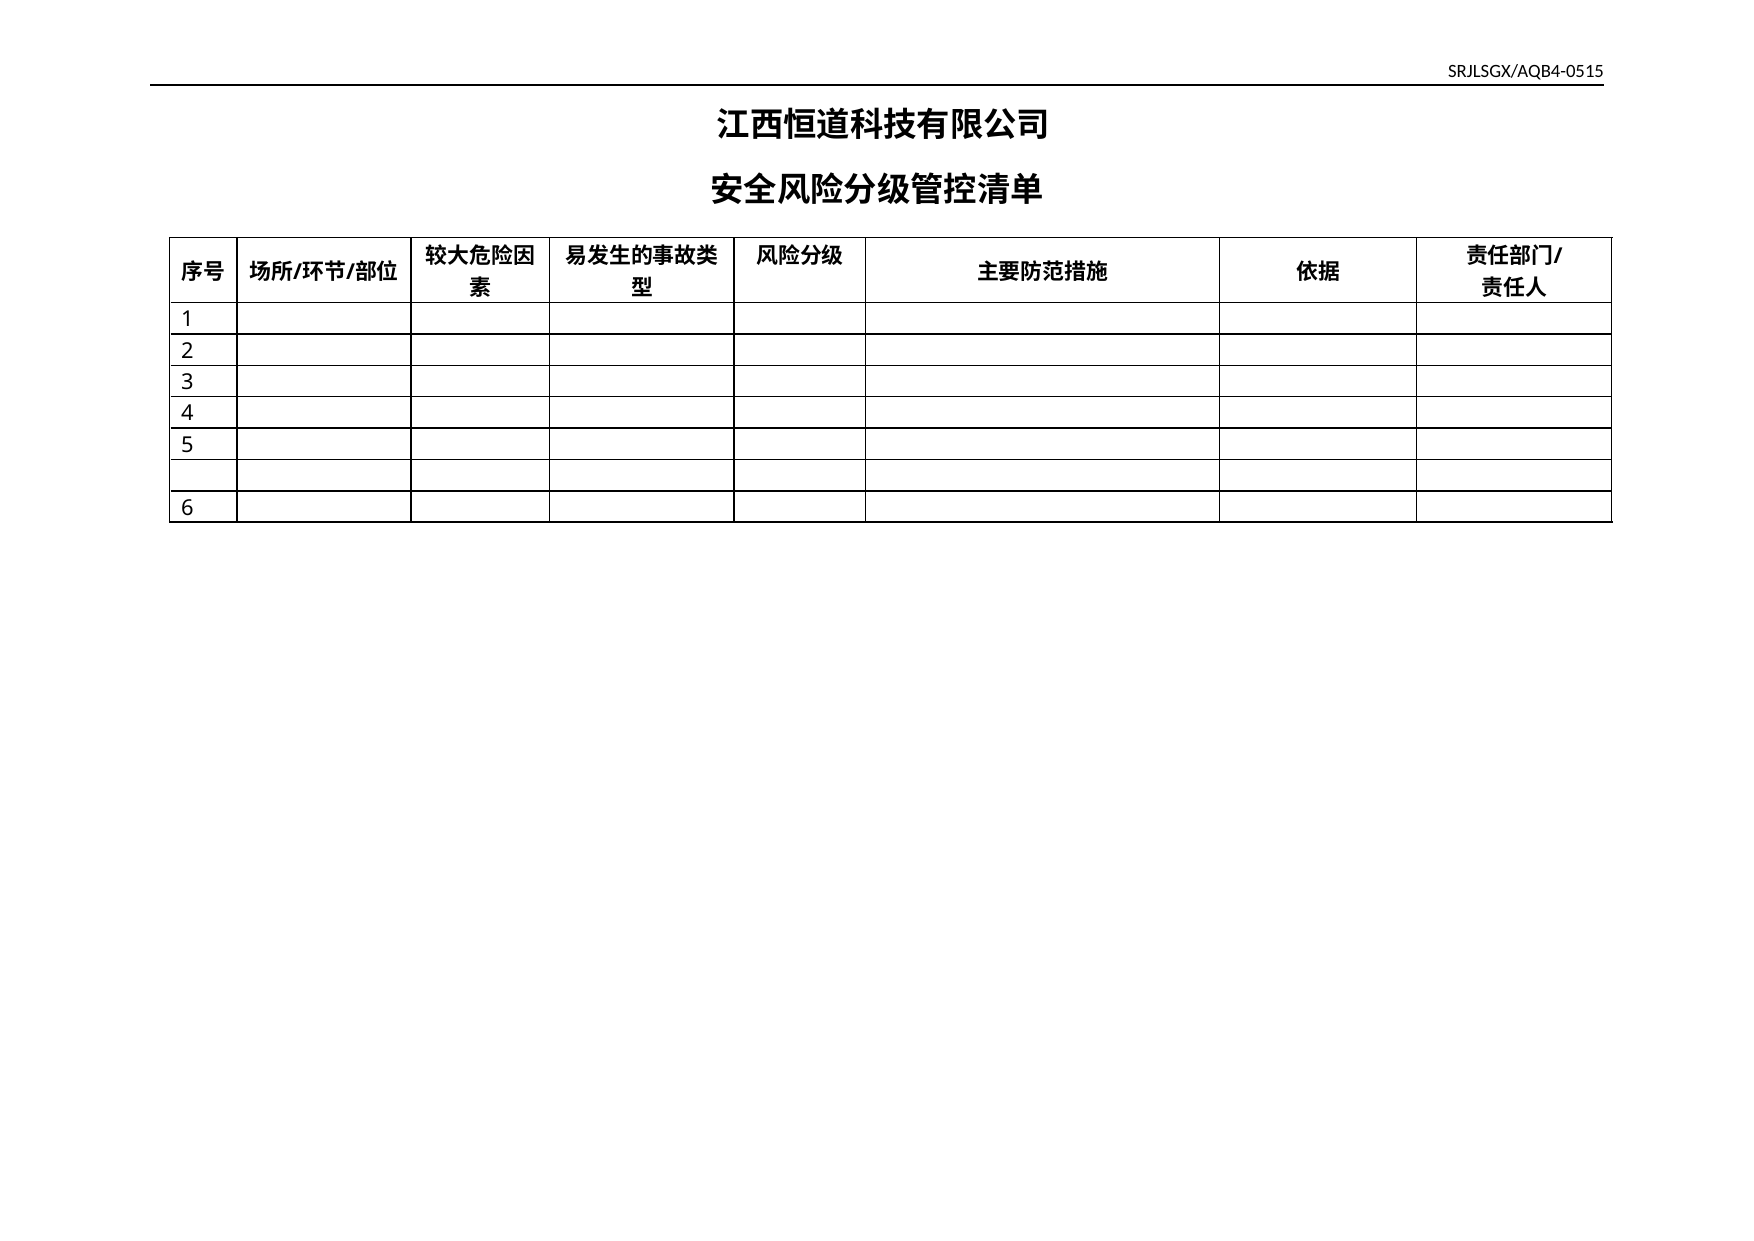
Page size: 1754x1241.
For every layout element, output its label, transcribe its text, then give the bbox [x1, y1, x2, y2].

table_cell 6 [170, 491, 236, 521]
table_cell [866, 335, 1219, 364]
table_cell [1220, 303, 1416, 333]
table_cell [1417, 429, 1611, 458]
table_cell [238, 303, 410, 333]
table_cell [735, 429, 865, 458]
table_cell [1417, 366, 1611, 396]
table_cell [1417, 460, 1611, 490]
table_cell [1417, 303, 1611, 333]
table_cell [735, 397, 865, 427]
table_cell [866, 303, 1219, 333]
table_cell [238, 335, 410, 364]
table_header 主要防范措施 [866, 238, 1219, 302]
table_header 场所/环节/部位 [238, 238, 410, 302]
table_cell 3 [170, 366, 236, 396]
text 安全风险分级管控清单 [150, 155, 1604, 220]
table_cell [550, 335, 733, 364]
table_cell [412, 397, 549, 427]
table_cell [238, 366, 410, 396]
table_cell [550, 366, 733, 396]
table_cell [412, 303, 549, 333]
table_cell [1417, 335, 1611, 364]
table_cell [735, 460, 865, 490]
table_cell [866, 492, 1219, 521]
table_cell [238, 397, 410, 427]
table_cell [550, 397, 733, 427]
table_cell [412, 335, 549, 364]
table_cell [238, 492, 410, 521]
table_cell [238, 429, 410, 458]
table_cell 4 [170, 397, 236, 427]
table_cell [412, 492, 549, 521]
table_cell [1220, 366, 1416, 396]
table_cell 5 [170, 428, 236, 458]
table_cell [550, 492, 733, 521]
table_cell [735, 335, 865, 364]
table_cell [412, 366, 549, 396]
table_cell [735, 492, 865, 521]
table_header 易发生的事故类型 [550, 238, 733, 302]
table_cell [238, 460, 410, 490]
table_header 较大危险因素 [412, 238, 549, 302]
table_header 序号 [170, 238, 236, 302]
table_cell 1 [170, 303, 236, 333]
table_cell [550, 429, 733, 458]
table_cell [866, 366, 1219, 396]
table_cell [550, 460, 733, 490]
table_cell [735, 303, 865, 333]
table_cell [866, 397, 1219, 427]
text 江西恒道科技有限公司 [150, 90, 1604, 155]
table_cell [1220, 460, 1416, 490]
table_cell [170, 460, 236, 490]
table_cell [1417, 492, 1611, 521]
table_cell [1220, 335, 1416, 364]
table_cell [866, 460, 1219, 490]
table_cell [550, 303, 733, 333]
table_cell [412, 429, 549, 458]
table_cell [1417, 397, 1611, 427]
table_cell 2 [170, 334, 236, 364]
table_cell [735, 366, 865, 396]
table_cell [1220, 492, 1416, 521]
table_cell [1220, 397, 1416, 427]
table_cell [412, 460, 549, 490]
table_header 风险分级 [735, 238, 865, 302]
table_header 责任部门/ 责任人 [1417, 238, 1611, 302]
table_header 依据 [1220, 238, 1416, 302]
table_cell [1220, 429, 1416, 458]
table_cell [866, 429, 1219, 458]
